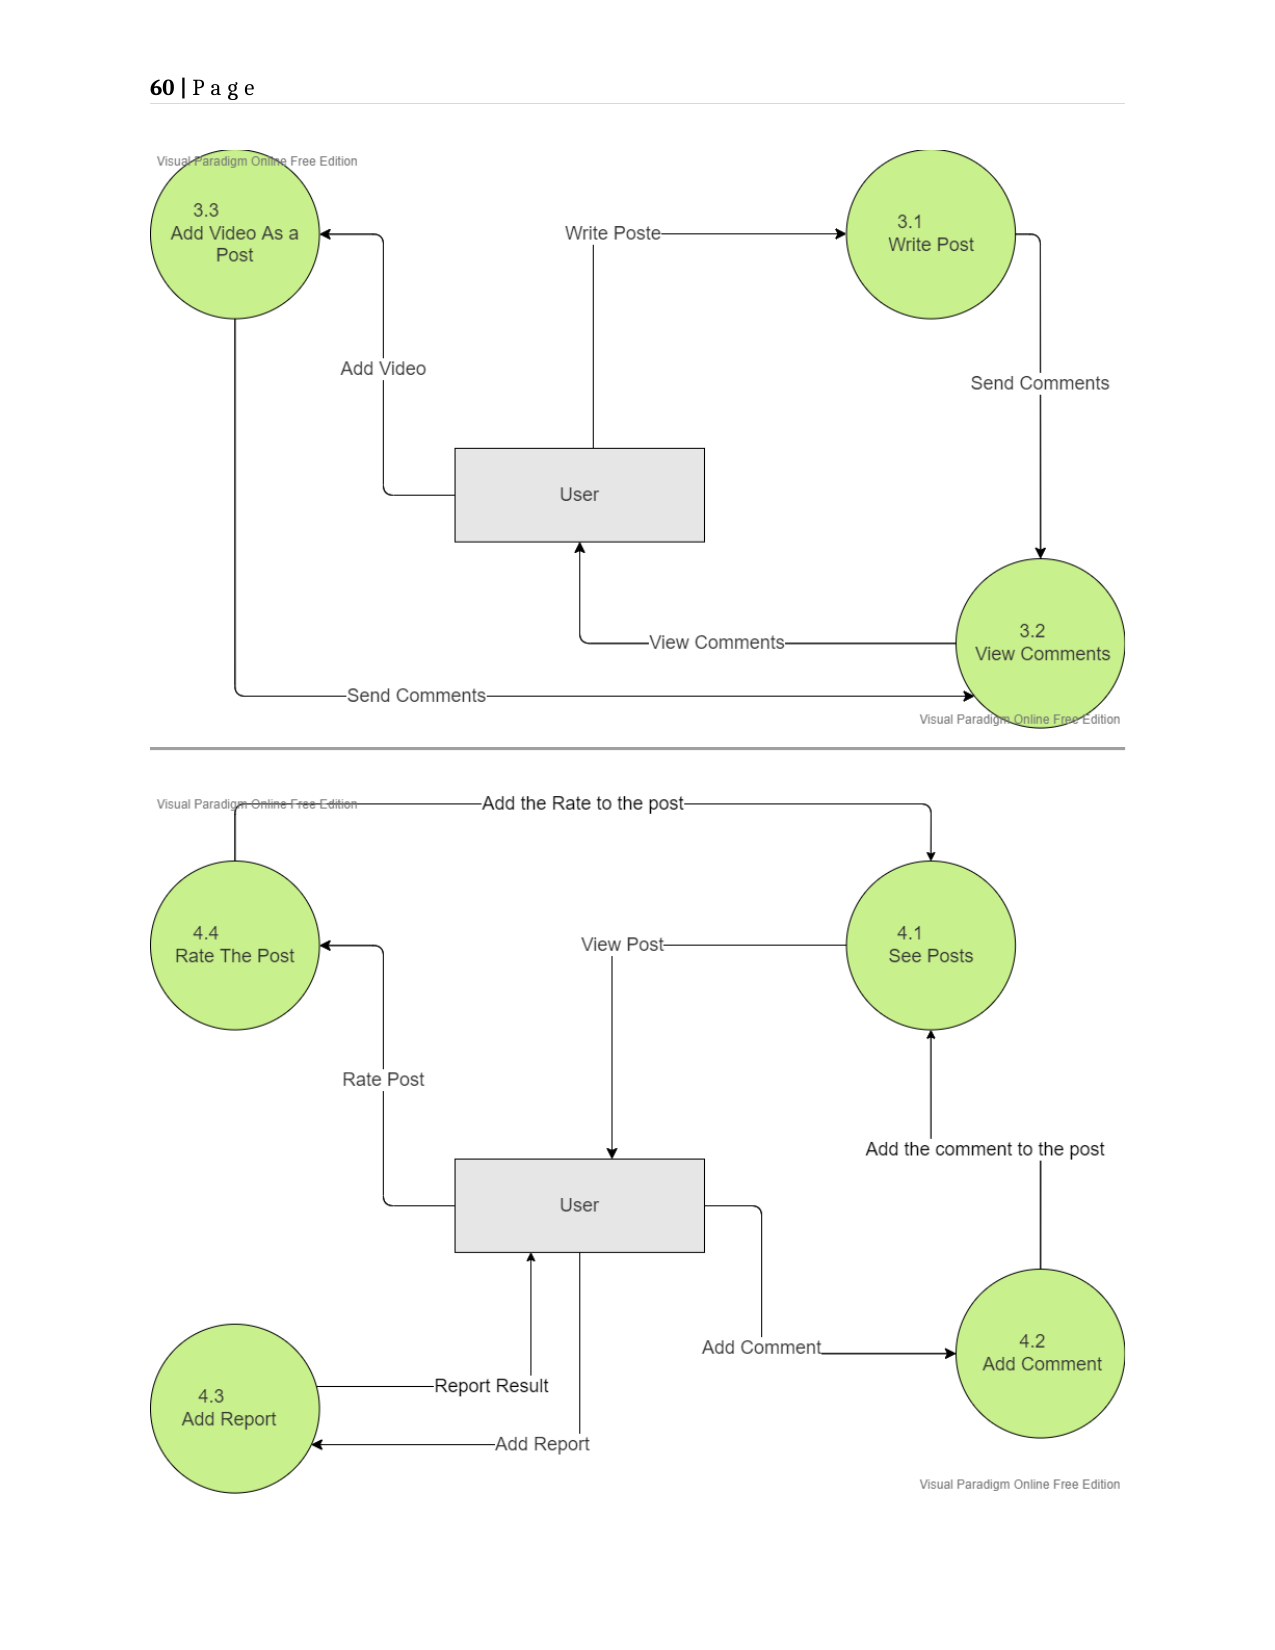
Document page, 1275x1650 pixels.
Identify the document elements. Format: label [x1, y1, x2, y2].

picture [150, 792, 1125, 1494]
picture [150, 150, 1125, 729]
